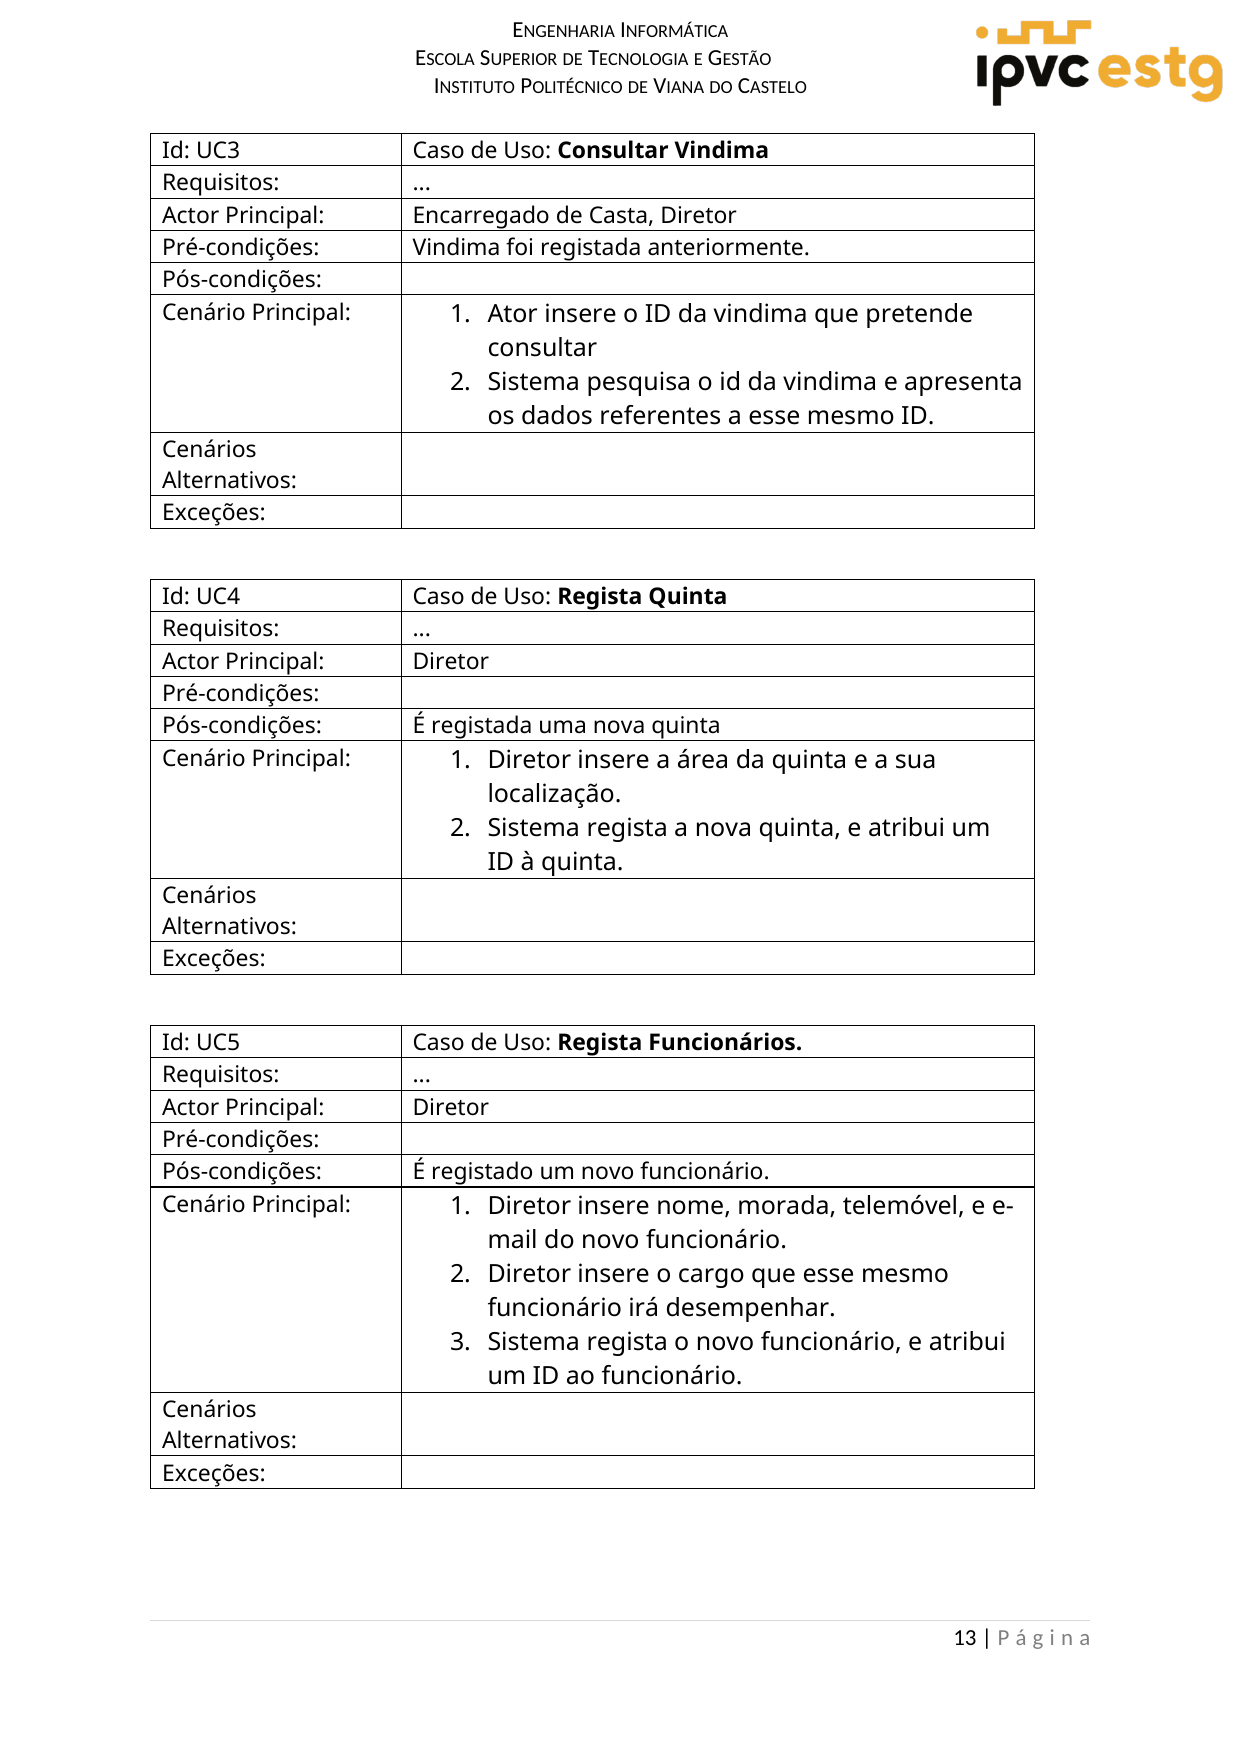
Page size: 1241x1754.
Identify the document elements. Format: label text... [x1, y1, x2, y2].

table_header Caso de Uso: Regista Funcionários. [402, 1026, 1034, 1057]
table_cell [402, 677, 1034, 708]
table_cell Requisitos: [151, 612, 401, 643]
picture [968, 16, 1227, 106]
table_cell ... [402, 166, 1034, 197]
table_cell Cenário Principal: [151, 741, 401, 878]
table_cell É registado um novo funcionário. [402, 1155, 1034, 1186]
table_cell ... [402, 1058, 1034, 1089]
table_cell Requisitos: [151, 166, 401, 197]
table_cell Exceções: [151, 1456, 401, 1488]
table_cell Pós-condições: [151, 1155, 401, 1186]
table_cell Cenários Alternativos: [151, 879, 401, 941]
table_cell [402, 879, 1034, 941]
table_cell [402, 942, 1034, 973]
table_cell Cenário Principal: [151, 295, 401, 432]
table_cell Diretor insere a área da quinta e a sua localização. Sistema regista a nova quinta, e atribui um ID à quinta. [402, 741, 1034, 878]
table_cell Actor Principal: [151, 199, 401, 230]
table_cell [402, 1456, 1034, 1488]
table_header Caso de Uso: Regista Quinta [402, 580, 1034, 611]
table_cell Diretor [402, 645, 1034, 676]
table_cell Pós-condições: [151, 263, 401, 294]
table_cell Pré-condições: [151, 231, 401, 262]
table_header Caso de Uso: Consultar Vindima [402, 134, 1034, 165]
table_header Id: UC5 [151, 1026, 401, 1057]
table_cell Pós-condições: [151, 709, 401, 740]
table_header Id: UC4 [151, 580, 401, 611]
table_cell Diretor insere nome, morada, telemóvel, e e-mail do novo funcionário. Diretor insere o cargo que esse mesmo funcionário irá desempenhar. Sistema regista o novo funcionário, e atribui um ID ao funcionário. [402, 1188, 1034, 1392]
table_cell [402, 496, 1034, 527]
table_cell Requisitos: [151, 1058, 401, 1089]
table_cell Exceções: [151, 496, 401, 527]
table_cell Actor Principal: [151, 645, 401, 676]
table_cell Actor Principal: [151, 1091, 401, 1122]
table_cell Pré-condições: [151, 1123, 401, 1154]
table_cell Vindima foi registada anteriormente. [402, 231, 1034, 262]
table_cell ... [402, 612, 1034, 643]
table_cell Cenários Alternativos: [151, 1393, 401, 1455]
table_header Id: UC3 [151, 134, 401, 165]
table_cell É registada uma nova quinta [402, 709, 1034, 740]
table_cell Ator insere o ID da vindima que pretende consultar Sistema pesquisa o id da vindima e apresenta os dados referentes a esse mesmo ID. [402, 295, 1034, 432]
table_cell [402, 263, 1034, 294]
table_cell Cenário Principal: [151, 1188, 401, 1392]
table_cell Encarregado de Casta, Diretor [402, 199, 1034, 230]
table_cell [402, 1393, 1034, 1455]
table_cell Diretor [402, 1091, 1034, 1122]
table_cell [402, 1123, 1034, 1154]
table_cell Cenários Alternativos: [151, 433, 401, 495]
table_cell Exceções: [151, 942, 401, 973]
table_cell Pré-condições: [151, 677, 401, 708]
table_cell [402, 433, 1034, 495]
